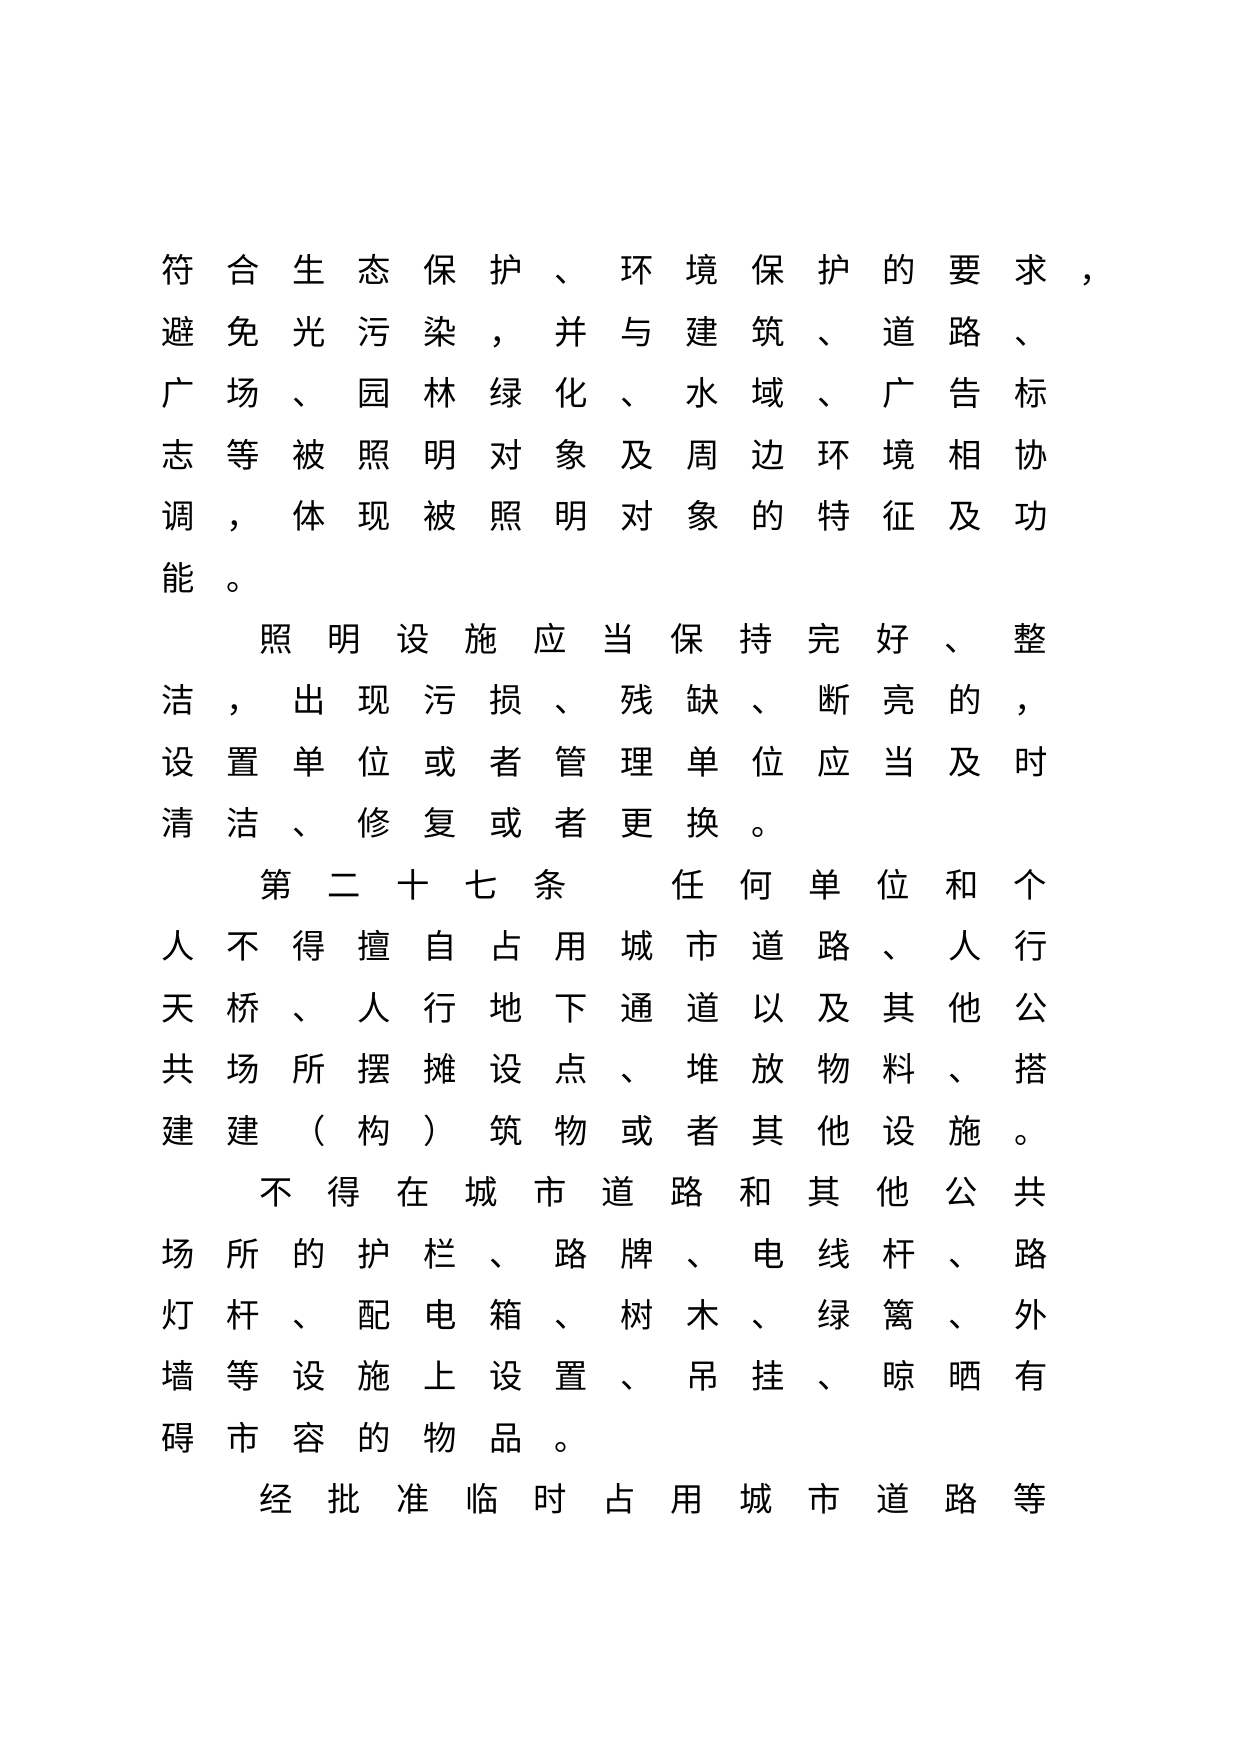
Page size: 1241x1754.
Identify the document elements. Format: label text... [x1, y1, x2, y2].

text 不得在城市道路和其他公共场所的护栏、路牌、电线杆、路灯杆、配电箱、树木、绿篱、外墙等设施上设置、吊挂、晾晒有碍市容的物品。 [161, 1159, 1079, 1467]
text 第二十七条 任何单位和个人不得擅自占用城市道路、人行天桥、人行地下通道以及其他公共场所摆摊设点、堆放物料、搭建建（构）筑物或者其他设施。 [161, 852, 1079, 1159]
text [161, 1467, 1079, 1528]
text 照明设施应当保持完好、整洁，出现污损、残缺、断亮的，设置单位或者管理单位应当及时清洁、修复或者更换。 [161, 606, 1079, 852]
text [161, 237, 1079, 606]
